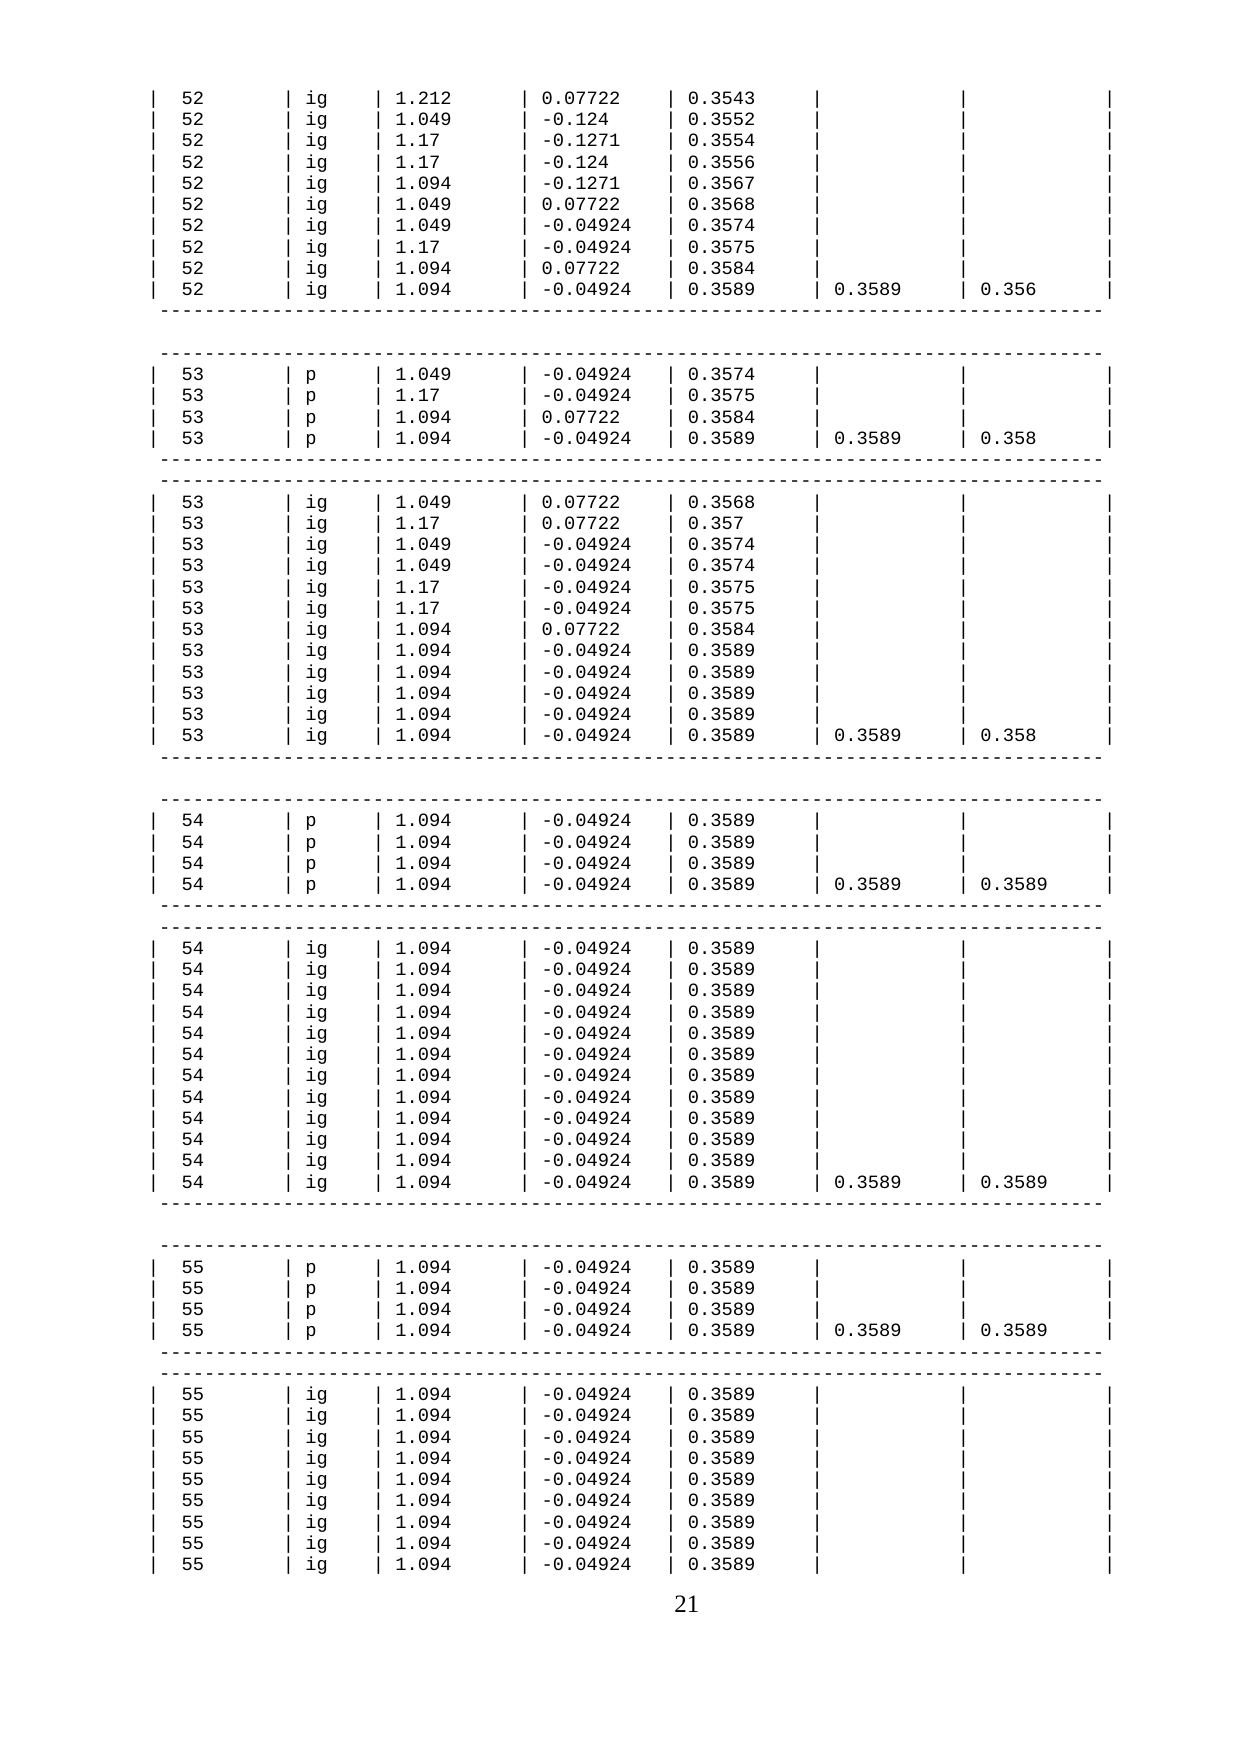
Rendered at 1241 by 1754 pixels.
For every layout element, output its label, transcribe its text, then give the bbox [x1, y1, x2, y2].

text | 55 | ig | 1.094 | -0.04924 | 0.3589 | | | [148, 1427, 1152, 1449]
text | 53 | ig | 1.094 | 0.07722 | 0.3584 | | | [148, 620, 1152, 641]
text | 52 | ig | 1.094 | -0.04924 | 0.3589 | 0.3589 | 0.356 | [148, 280, 1152, 301]
text | 54 | p | 1.094 | -0.04924 | 0.3589 | | | [148, 832, 1152, 854]
text | 55 | p | 1.094 | -0.04924 | 0.3589 | | | [148, 1257, 1152, 1279]
text | 52 | ig | 1.17 | -0.04924 | 0.3575 | | | [148, 237, 1152, 259]
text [148, 1534, 1152, 1555]
text ------------------------------------------------------------------------------------ [148, 896, 1152, 917]
text ------------------------------------------------------------------------------------ [148, 344, 1152, 365]
text | 53 | ig | 1.17 | -0.04924 | 0.3575 | | | [148, 577, 1152, 599]
text | 54 | ig | 1.094 | -0.04924 | 0.3589 | | | [148, 1151, 1152, 1172]
text | 53 | ig | 1.094 | -0.04924 | 0.3589 | | | [148, 705, 1152, 726]
text | 54 | p | 1.094 | -0.04924 | 0.3589 | 0.3589 | 0.3589 | [148, 875, 1152, 896]
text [148, 1555, 1152, 1576]
text | 55 | ig | 1.094 | -0.04924 | 0.3589 | | | [148, 1470, 1152, 1491]
text | 52 | ig | 1.212 | 0.07722 | 0.3543 | | | [148, 89, 1152, 110]
text | 54 | p | 1.094 | -0.04924 | 0.3589 | | | [148, 811, 1152, 832]
text | 54 | ig | 1.094 | -0.04924 | 0.3589 | | | [148, 939, 1152, 960]
text | 53 | p | 1.094 | 0.07722 | 0.3584 | | | [148, 407, 1152, 429]
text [148, 1512, 1152, 1534]
text | 52 | ig | 1.049 | -0.04924 | 0.3574 | | | [148, 216, 1152, 237]
text ------------------------------------------------------------------------------------ [148, 917, 1152, 939]
text ------------------------------------------------------------------------------------ [148, 790, 1152, 811]
text | 55 | p | 1.094 | -0.04924 | 0.3589 | | | [148, 1279, 1152, 1300]
text | 53 | p | 1.094 | -0.04924 | 0.3589 | 0.3589 | 0.358 | [148, 429, 1152, 450]
text | 53 | ig | 1.094 | -0.04924 | 0.3589 | | | [148, 641, 1152, 662]
text | 53 | ig | 1.049 | -0.04924 | 0.3574 | | | [148, 556, 1152, 577]
text | 53 | ig | 1.17 | -0.04924 | 0.3575 | | | [148, 599, 1152, 620]
text | 52 | ig | 1.17 | -0.1271 | 0.3554 | | | [148, 131, 1152, 152]
text | 54 | p | 1.094 | -0.04924 | 0.3589 | | | [148, 854, 1152, 875]
text | 54 | ig | 1.094 | -0.04924 | 0.3589 | 0.3589 | 0.3589 | [148, 1172, 1152, 1194]
text | 52 | ig | 1.049 | 0.07722 | 0.3568 | | | [148, 195, 1152, 216]
text ------------------------------------------------------------------------------------ [148, 747, 1152, 769]
text | 54 | ig | 1.094 | -0.04924 | 0.3589 | | | [148, 1130, 1152, 1151]
text ------------------------------------------------------------------------------------ [148, 1364, 1152, 1385]
text | 52 | ig | 1.17 | -0.124 | 0.3556 | | | [148, 152, 1152, 174]
text | 53 | p | 1.049 | -0.04924 | 0.3574 | | | [148, 365, 1152, 386]
text | 55 | p | 1.094 | -0.04924 | 0.3589 | | | [148, 1300, 1152, 1321]
text | 55 | ig | 1.094 | -0.04924 | 0.3589 | | | [148, 1406, 1152, 1427]
text | 54 | ig | 1.094 | -0.04924 | 0.3589 | | | [148, 981, 1152, 1002]
text | 53 | ig | 1.17 | 0.07722 | 0.357 | | | [148, 514, 1152, 535]
text | 52 | ig | 1.049 | -0.124 | 0.3552 | | | [148, 110, 1152, 131]
text ------------------------------------------------------------------------------------ [148, 1236, 1152, 1257]
text | 54 | ig | 1.094 | -0.04924 | 0.3589 | | | [148, 960, 1152, 981]
text ------------------------------------------------------------------------------------ [148, 1194, 1152, 1215]
text ------------------------------------------------------------------------------------ [148, 471, 1152, 492]
text | 54 | ig | 1.094 | -0.04924 | 0.3589 | | | [148, 1109, 1152, 1130]
text | 52 | ig | 1.094 | -0.1271 | 0.3567 | | | [148, 174, 1152, 195]
text | 53 | ig | 1.094 | -0.04924 | 0.3589 | | | [148, 684, 1152, 705]
text | 54 | ig | 1.094 | -0.04924 | 0.3589 | | | [148, 1087, 1152, 1109]
text ------------------------------------------------------------------------------------ [148, 301, 1152, 322]
text | 53 | ig | 1.049 | -0.04924 | 0.3574 | | | [148, 535, 1152, 556]
text | 53 | ig | 1.049 | 0.07722 | 0.3568 | | | [148, 492, 1152, 514]
text | 53 | ig | 1.094 | -0.04924 | 0.3589 | 0.3589 | 0.358 | [148, 726, 1152, 747]
text | 55 | ig | 1.094 | -0.04924 | 0.3589 | | | [148, 1449, 1152, 1470]
text ------------------------------------------------------------------------------------ [148, 450, 1152, 471]
text | 54 | ig | 1.094 | -0.04924 | 0.3589 | | | [148, 1002, 1152, 1024]
text | 55 | p | 1.094 | -0.04924 | 0.3589 | 0.3589 | 0.3589 | [148, 1321, 1152, 1342]
text | 54 | ig | 1.094 | -0.04924 | 0.3589 | | | [148, 1045, 1152, 1066]
text | 55 | ig | 1.094 | -0.04924 | 0.3589 | | | [148, 1385, 1152, 1406]
text | 53 | p | 1.17 | -0.04924 | 0.3575 | | | [148, 386, 1152, 407]
text ------------------------------------------------------------------------------------ [148, 1342, 1152, 1364]
text | 54 | ig | 1.094 | -0.04924 | 0.3589 | | | [148, 1024, 1152, 1045]
text | 53 | ig | 1.094 | -0.04924 | 0.3589 | | | [148, 662, 1152, 684]
text | 54 | ig | 1.094 | -0.04924 | 0.3589 | | | [148, 1066, 1152, 1087]
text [148, 1491, 1152, 1512]
text | 52 | ig | 1.094 | 0.07722 | 0.3584 | | | [148, 259, 1152, 280]
